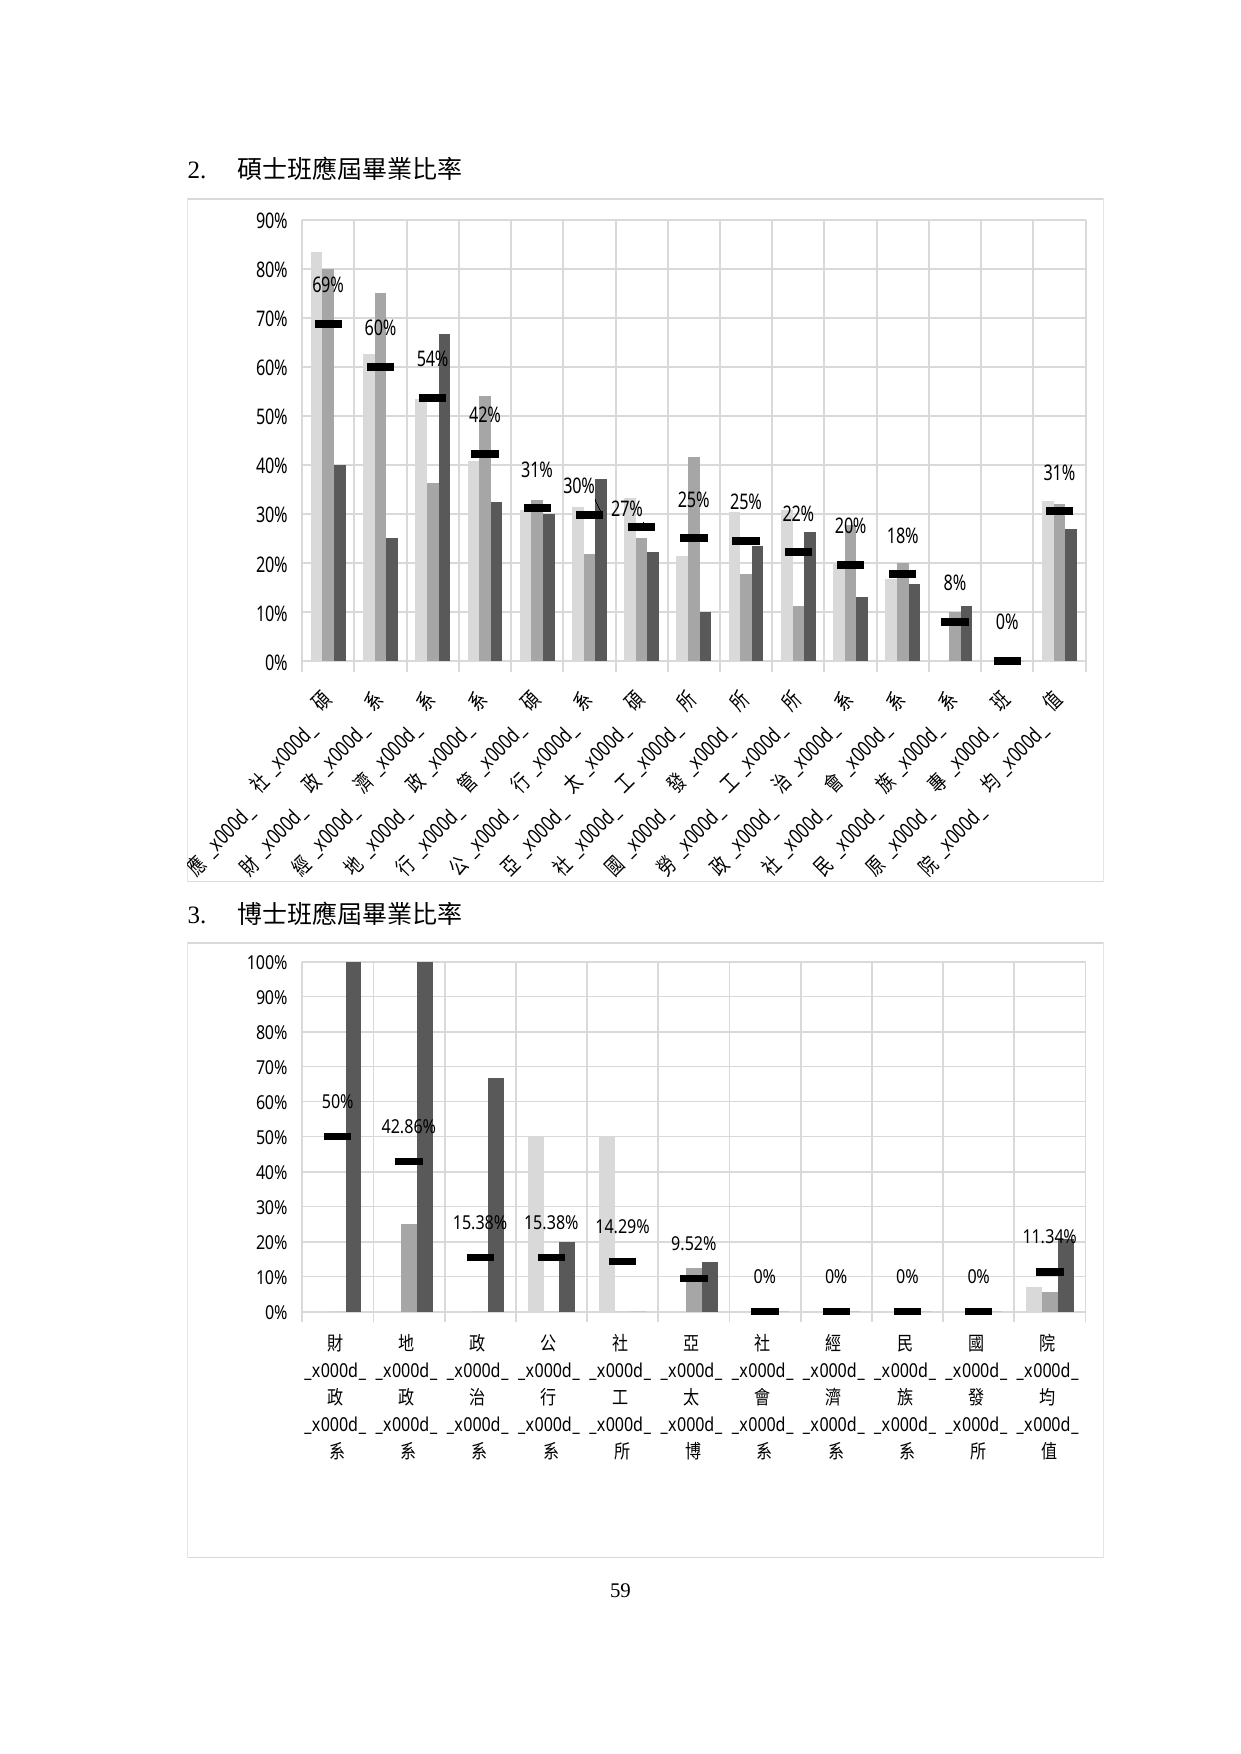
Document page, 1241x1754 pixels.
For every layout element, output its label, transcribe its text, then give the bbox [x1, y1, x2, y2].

list 碩士班應屆畢業比率 [187, 150, 1053, 186]
list 博士班應屆畢業比率 [187, 894, 1053, 930]
